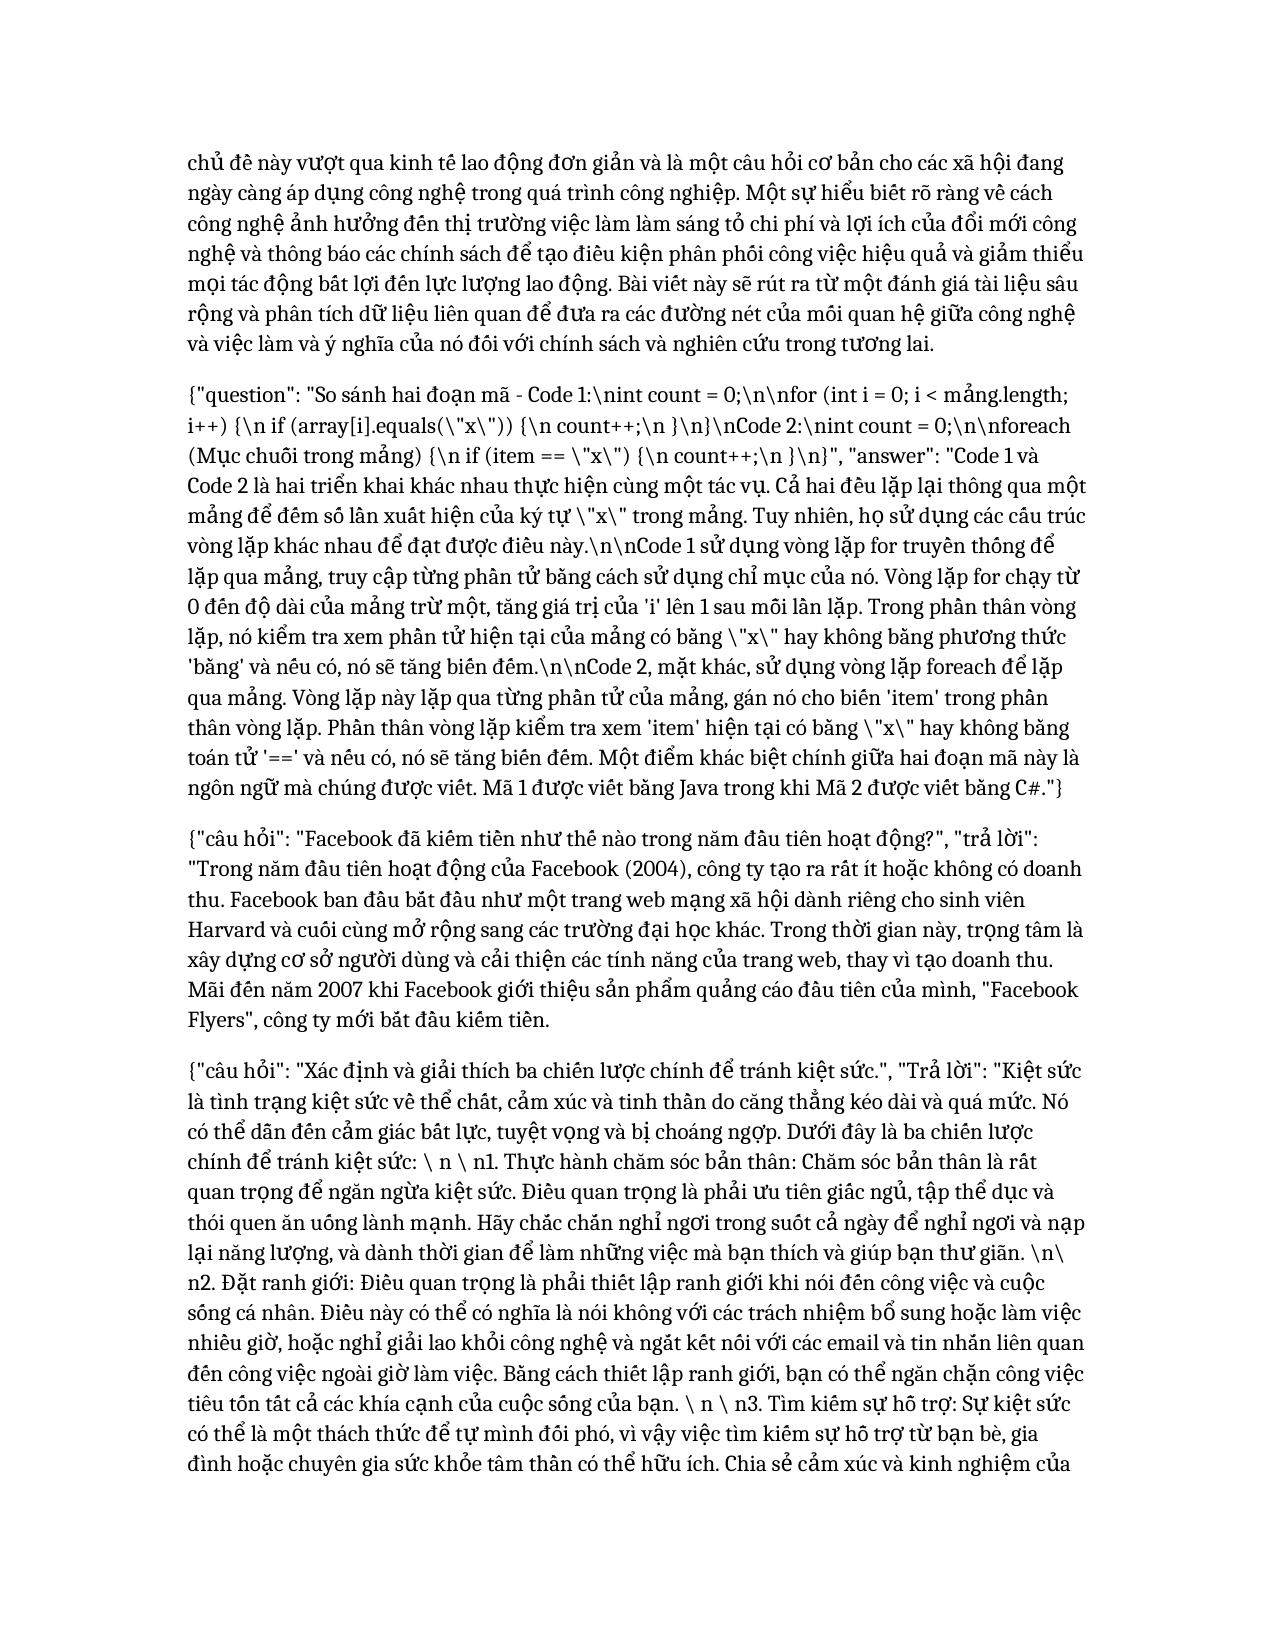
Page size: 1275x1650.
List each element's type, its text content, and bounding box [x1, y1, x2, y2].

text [187, 1058, 1087, 1477]
text {"question": "So sánh hai đoạn mã - Code 1:\nint count = 0;\n\nfor (int i = 0; i < mảng.length; i++) {\n if (array[i].equals(\"x\")) {\n count++;\n }\n}\nCode 2:\nint count = 0;\n\nforeach (Mục chuỗi trong mảng) {\n if (item == \"x\") {\n count++;\n }\n}", "answer": "Code 1 và Code 2 là hai triển khai khác nhau thực hiện cùng một tác vụ. Cả hai đều lặp lại thông qua một mảng để đếm số lần xuất hiện của ký tự \"x\" trong mảng. Tuy nhiên, họ sử dụng các cấu trúc vòng lặp khác nhau để đạt được điều này.\n\nCode 1 sử dụng vòng lặp for truyền thống để lặp qua mảng, truy cập từng phần tử bằng cách sử dụng chỉ mục của nó. Vòng lặp for chạy từ 0 đến độ dài của mảng trừ một, tăng giá trị của 'i' lên 1 sau mỗi lần lặp. Trong phần thân vòng lặp, nó kiểm tra xem phần tử hiện tại của mảng có bằng \"x\" hay không bằng phương thức 'bằng' và nếu có, nó sẽ tăng biến đếm.\n\nCode 2, mặt khác, sử dụng vòng lặp foreach để lặp qua mảng. Vòng lặp này lặp qua từng phần tử của mảng, gán nó cho biến 'item' trong phần thân vòng lặp. Phần thân vòng lặp kiểm tra xem 'item' hiện tại có bằng \"x\" hay không bằng toán tử '==' và nếu có, nó sẽ tăng biến đếm. Một điểm khác biệt chính giữa hai đoạn mã này là ngôn ngữ mà chúng được viết. Mã 1 được viết bằng Java trong khi Mã 2 được viết bằng C#."} [187, 382, 1087, 801]
text {"câu hỏi": "Facebook đã kiếm tiền như thế nào trong năm đầu tiên hoạt động?", "trả lời": "Trong năm đầu tiên hoạt động của Facebook (2004), công ty tạo ra rất ít hoặc không có doanh thu. Facebook ban đầu bắt đầu như một trang web mạng xã hội dành riêng cho sinh viên Harvard và cuối cùng mở rộng sang các trường đại học khác. Trong thời gian này, trọng tâm là xây dựng cơ sở người dùng và cải thiện các tính năng của trang web, thay vì tạo doanh thu. Mãi đến năm 2007 khi Facebook giới thiệu sản phẩm quảng cáo đầu tiên của mình, "Facebook Flyers", công ty mới bắt đầu kiếm tiền. [187, 826, 1087, 1034]
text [187, 150, 1087, 358]
